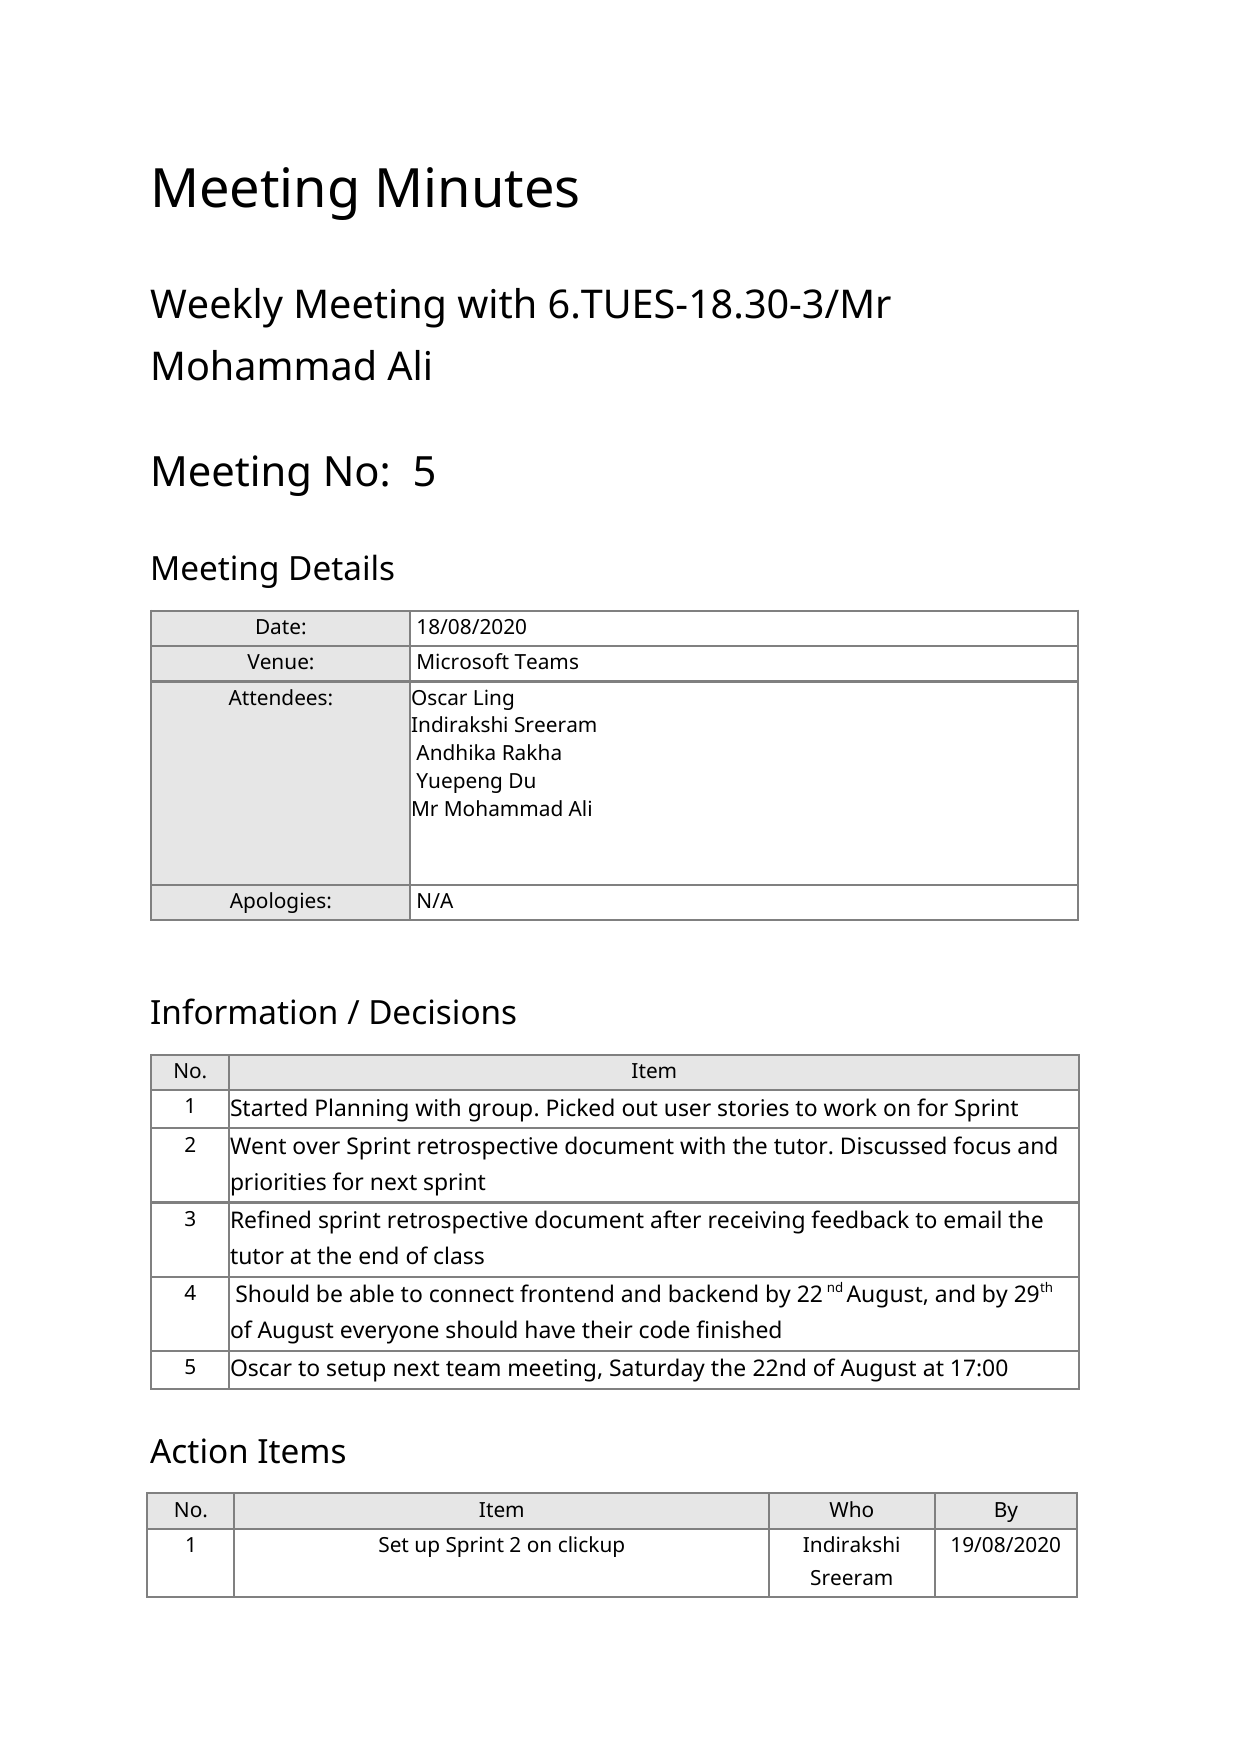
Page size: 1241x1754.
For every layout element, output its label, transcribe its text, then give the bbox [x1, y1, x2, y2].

table_cell 19/08/2020 [936, 1530, 1076, 1596]
table_cell Oscar Ling Indirakshi Sreeram Andhika Rakha Yuepeng Du Mr Mohammad Ali [411, 683, 1077, 884]
subtitle Meeting No: 5 [150, 442, 1090, 499]
table_cell 2 [152, 1129, 228, 1201]
table_cell N/A [411, 886, 1077, 919]
table_cell 5 [152, 1352, 228, 1388]
table_cell 3 [152, 1204, 228, 1276]
table_header 18/08/2020 [411, 612, 1077, 645]
table_cell Went over Sprint retrospective document with the tutor. Discussed focus and priorities for next sprint [230, 1129, 1078, 1201]
table_header Who [770, 1494, 934, 1528]
table_cell Set up Sprint 2 on clickup [235, 1530, 768, 1596]
table_header Item [230, 1056, 1078, 1089]
table_cell Oscar to setup next team meeting, Saturday the 22nd of August at 17:00 [230, 1352, 1078, 1388]
table_cell 1 [152, 1091, 228, 1127]
subtitle Action Items [150, 1428, 1090, 1473]
table_cell Apologies: [152, 886, 409, 919]
table_cell Indirakshi Sreeram [770, 1530, 934, 1596]
subtitle Information / Decisions [150, 989, 1090, 1034]
table_cell Venue: [152, 647, 409, 680]
table_header No. [148, 1494, 233, 1528]
table_header Date: [152, 612, 409, 645]
table_cell 4 [152, 1278, 228, 1350]
table_cell Attendees: [152, 683, 409, 884]
table_header Item [235, 1494, 768, 1528]
title Meeting Minutes [150, 150, 1090, 224]
table_cell Refined sprint retrospective document after receiving feedback to email the tutor at the end of class [230, 1204, 1078, 1276]
table_cell 1 [148, 1530, 233, 1596]
table_header No. [152, 1056, 228, 1089]
subtitle Meeting Details [150, 545, 1090, 590]
subtitle Weekly Meeting with 6.TUES-18.30-3/Mr Mohammad Ali [150, 276, 1090, 392]
table_cell Started Planning with group. Picked out user stories to work on for Sprint [230, 1091, 1078, 1127]
table_cell Microsoft Teams [411, 647, 1077, 680]
table_cell Should be able to connect frontend and backend by 22 nd August, and by 29th of August everyone should have their code finished [230, 1278, 1078, 1350]
table_header By [936, 1494, 1076, 1528]
